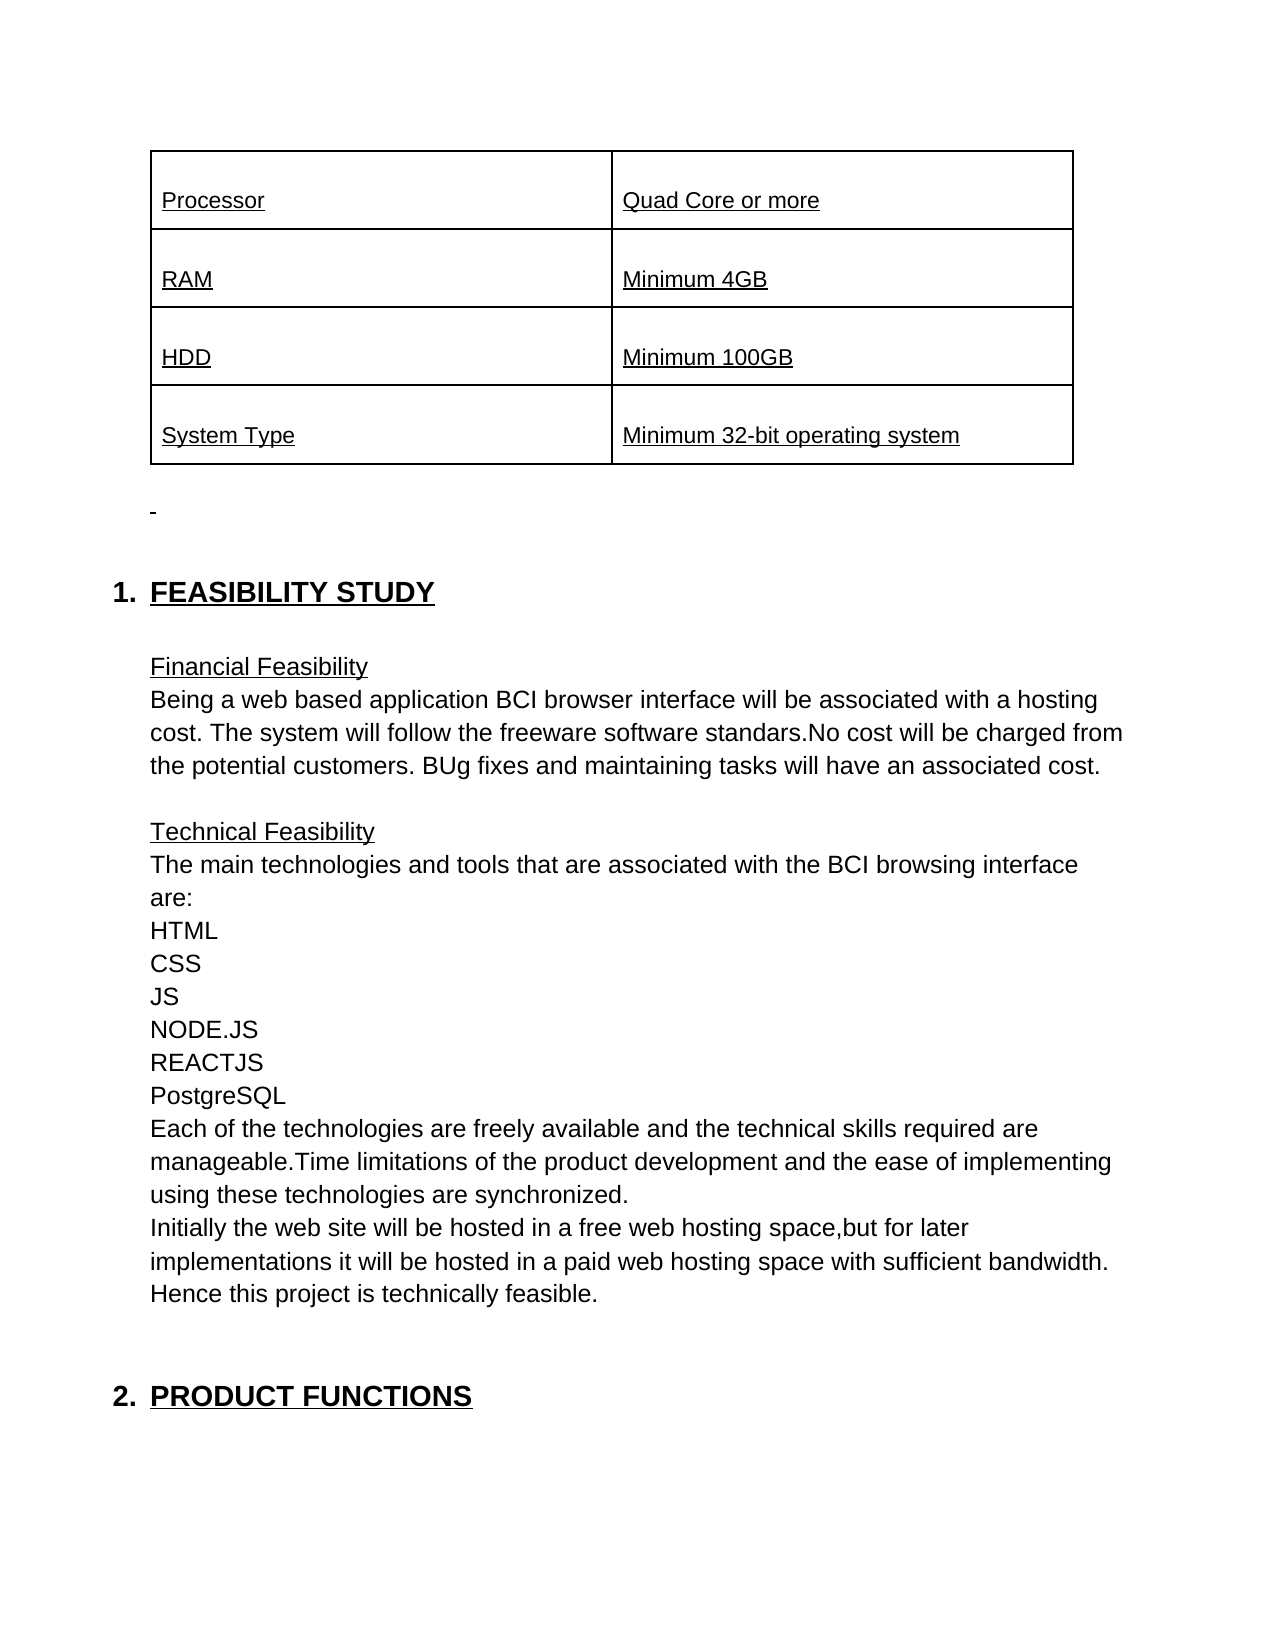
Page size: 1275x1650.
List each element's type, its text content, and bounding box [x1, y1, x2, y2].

text CSS [150, 949, 1125, 978]
text Technical Feasibility [150, 817, 1125, 846]
text Initially the web site will be hosted in a free web hosting space,but for later implementations it will be hosted in a paid web hosting space with sufficient bandwidth. [150, 1213, 1125, 1275]
table_cell Minimum 100GB [613, 308, 1072, 384]
table_cell Minimum 32-bit operating system [613, 386, 1072, 462]
list PRODUCT FUNCTIONS [112, 1378, 1125, 1412]
text REACTJS [150, 1048, 1125, 1077]
table_cell RAM [152, 230, 611, 306]
text Financial Feasibility [150, 652, 1125, 681]
text PostgreSQL [150, 1081, 1125, 1110]
text NODE.JS [150, 1015, 1125, 1044]
text Being a web based application BCI browser interface will be associated with a hosting cost. The system will follow the freeware software standars.No cost will be charged from the potential customers. BUg fixes and maintaining tasks will have an associated cost. [150, 685, 1125, 780]
table_header Processor [152, 152, 611, 228]
table_cell System Type [152, 386, 611, 462]
text Hence this project is technically feasible. [150, 1279, 1125, 1308]
text Each of the technologies are freely available and the technical skills required are manageable.Time limitations of the product development and the ease of implementing using these technologies are synchronized. [150, 1114, 1125, 1209]
text HTML [150, 916, 1125, 945]
text The main technologies and tools that are associated with the BCI browsing interface are: [150, 850, 1125, 912]
list FEASIBILITY STUDY [112, 575, 1125, 608]
table_cell Minimum 4GB [613, 230, 1072, 306]
text JS [150, 982, 1125, 1011]
table_cell HDD [152, 308, 611, 384]
table_header Quad Core or more [613, 152, 1072, 228]
